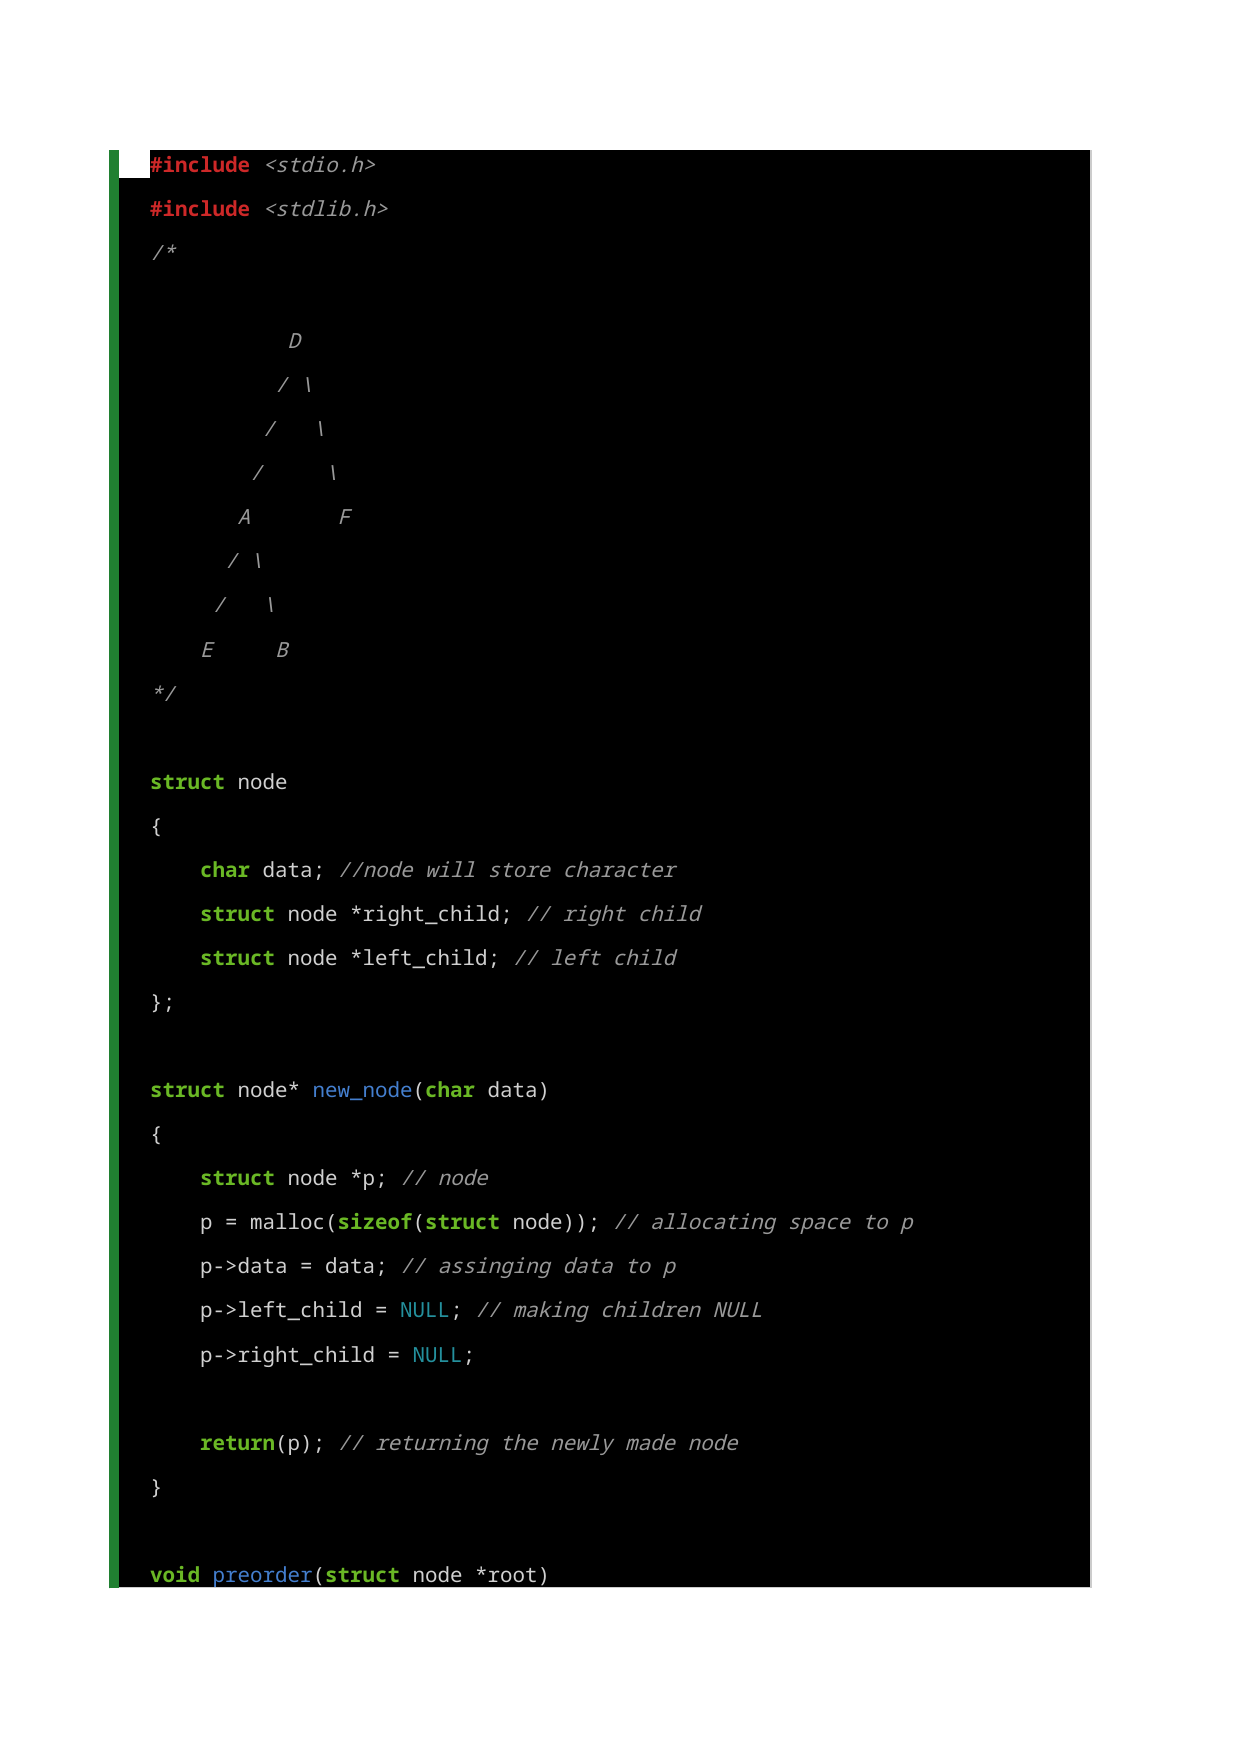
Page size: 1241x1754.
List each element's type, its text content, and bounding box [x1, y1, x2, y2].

text / \ [119, 591, 1090, 619]
text p->data = data; // assinging data to p [119, 1252, 1090, 1280]
text { [119, 811, 1090, 839]
text / \ [119, 547, 1090, 575]
text #include <stdlib.h> [119, 194, 1090, 222]
text / \ [119, 370, 1090, 399]
text / \ [119, 458, 1090, 487]
text struct node *p; // node [119, 1163, 1090, 1192]
text }; [119, 987, 1090, 1016]
text */ [119, 679, 1090, 707]
text } [119, 1472, 1090, 1500]
text void preorder(struct node *root) [119, 1560, 1090, 1587]
text D [119, 326, 1090, 355]
text struct node [119, 767, 1090, 795]
text struct node* new_node(char data) [119, 1075, 1090, 1104]
text / \ [119, 414, 1090, 443]
text E B [119, 635, 1090, 663]
text p->left_child = NULL; // making children NULL [119, 1296, 1090, 1324]
text p->right_child = NULL; [119, 1340, 1090, 1368]
text { [119, 1119, 1090, 1148]
text char data; //node will store character [119, 855, 1090, 883]
text struct node *left_child; // left child [119, 943, 1090, 972]
text A F [119, 502, 1090, 531]
text struct node *right_child; // right child [119, 899, 1090, 927]
text return(p); // returning the newly made node [119, 1428, 1090, 1456]
text p = malloc(sizeof(struct node)); // allocating space to p [119, 1207, 1090, 1236]
text #include <stdio.h> [150, 150, 1090, 178]
text /* [119, 238, 1090, 267]
